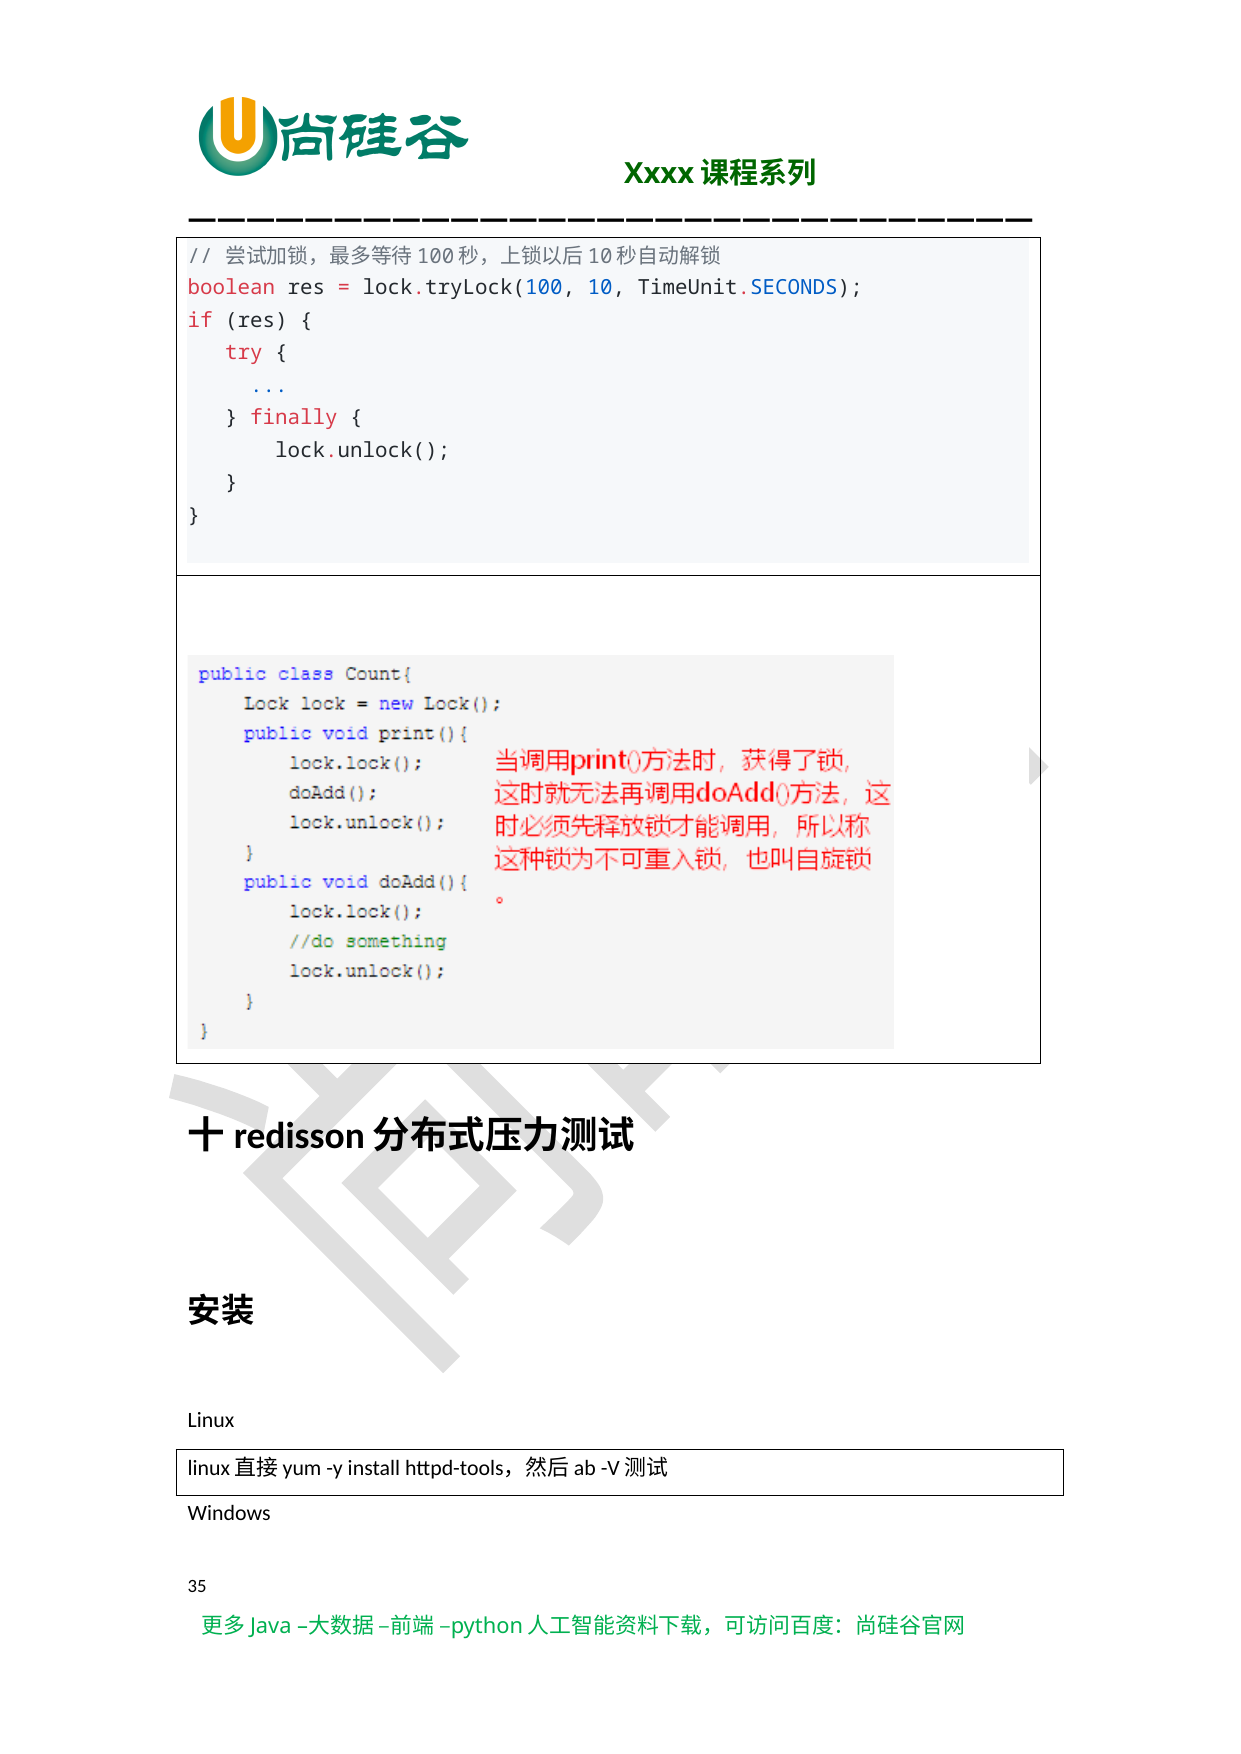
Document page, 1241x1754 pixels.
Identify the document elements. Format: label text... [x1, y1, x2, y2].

subtitle 十 redisson分布式压力测试 [187, 1100, 1053, 1165]
table_cell [1029, 576, 1040, 1063]
picture [187, 655, 894, 1049]
subtitle 安装 [187, 1276, 1053, 1341]
table_cell [177, 576, 187, 1063]
picture [187, 88, 476, 184]
text Windows [187, 1496, 1053, 1528]
text Linux [187, 1403, 1053, 1435]
table_header linux直接yum -y install httpd-tools，然后ab -V测试 [177, 1450, 1063, 1495]
